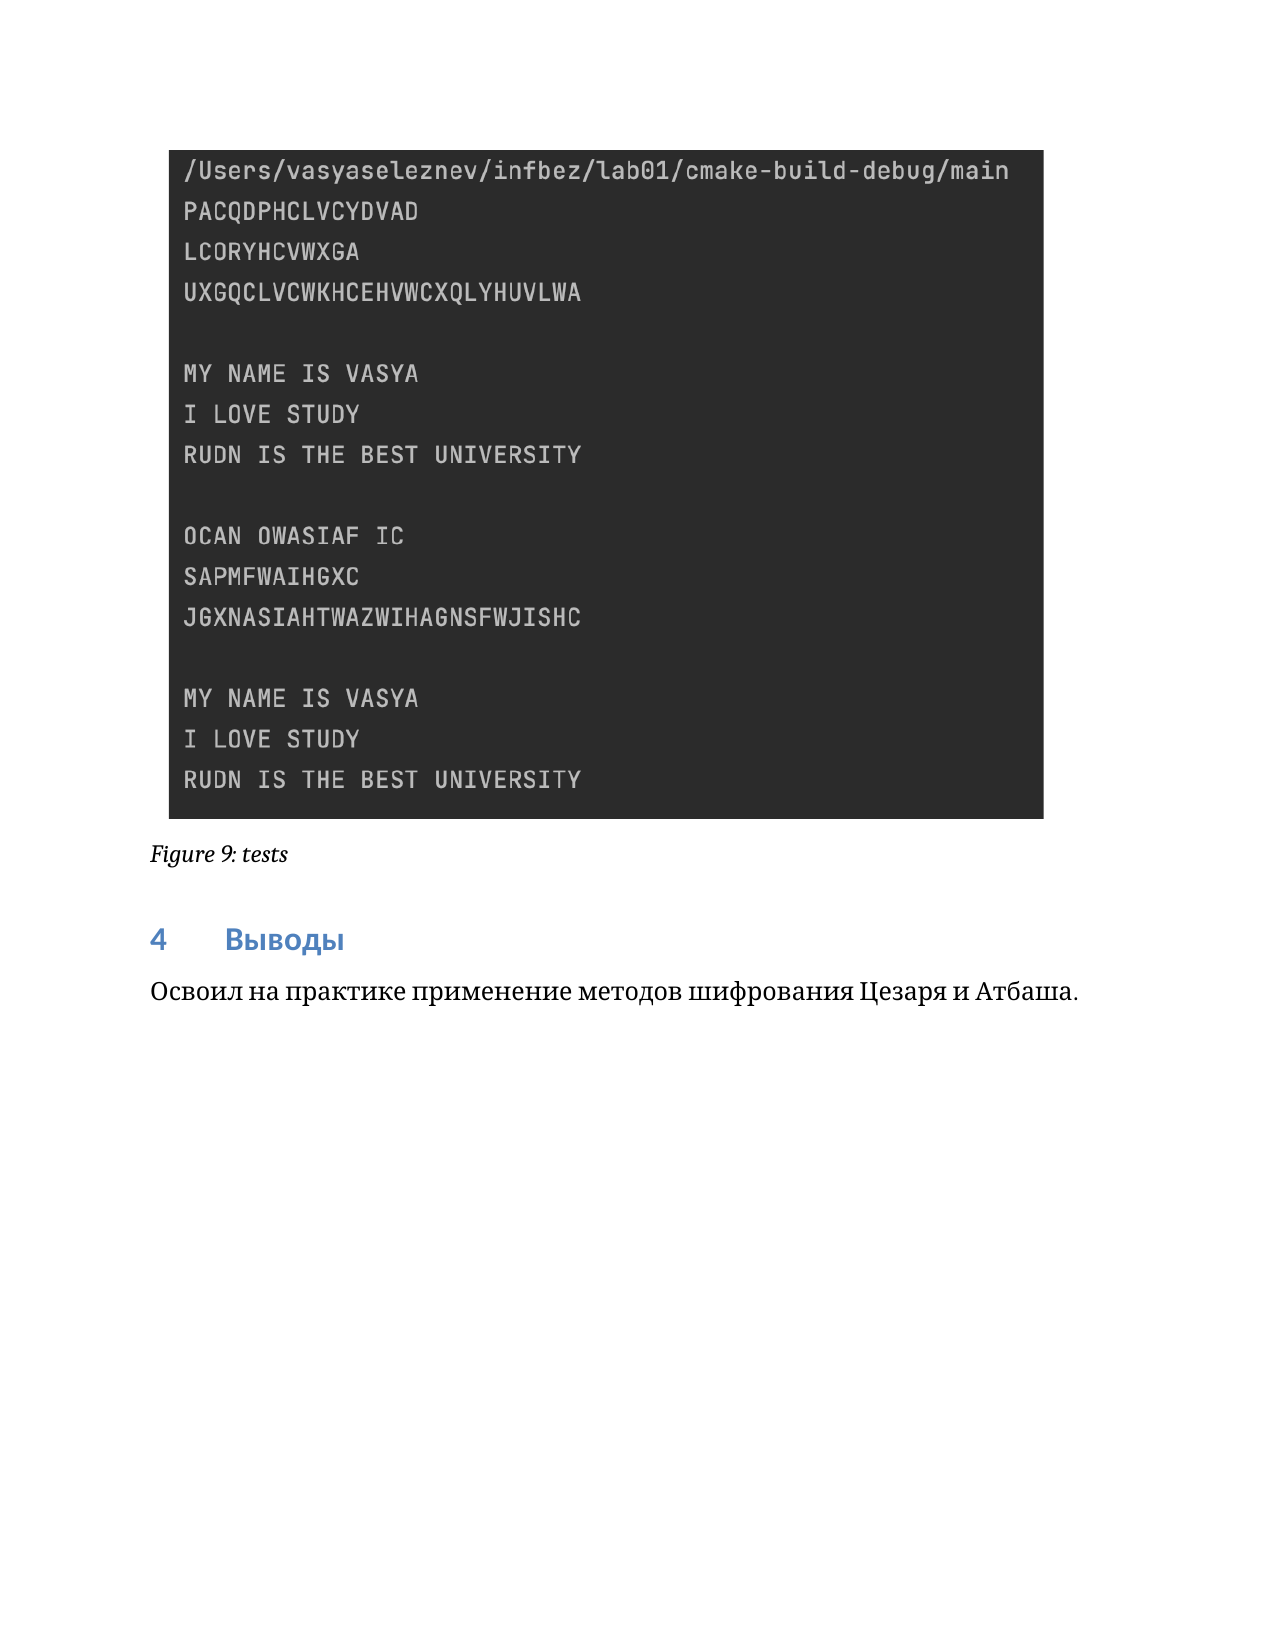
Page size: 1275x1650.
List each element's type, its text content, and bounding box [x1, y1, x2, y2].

text Освоил на практике применение методов шифрования Цезаря и Атбаша. [150, 978, 1125, 1006]
subtitle 4 Выводы [150, 918, 1125, 959]
picture [168, 150, 1044, 819]
text Figure 9: tests [150, 839, 1125, 868]
